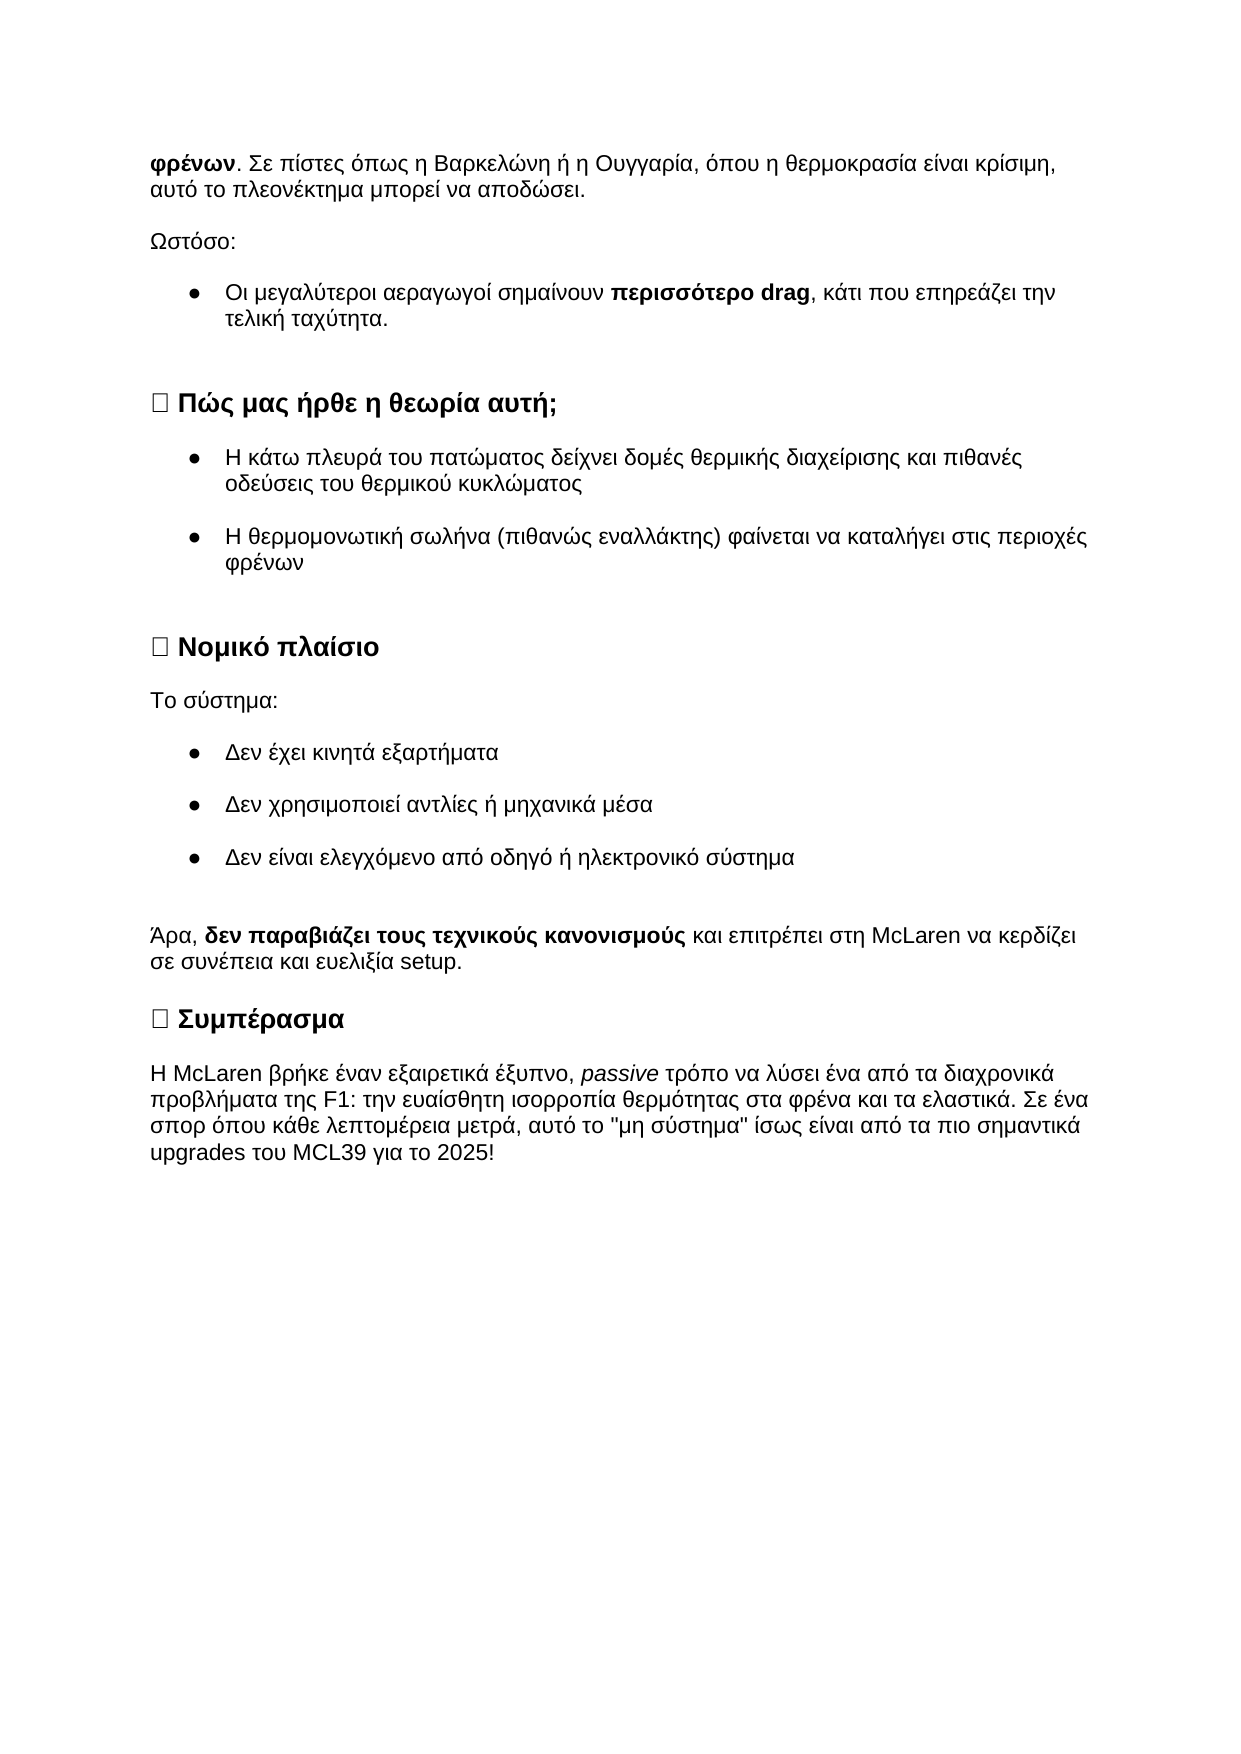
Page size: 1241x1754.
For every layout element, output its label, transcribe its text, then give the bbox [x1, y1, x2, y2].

subtitle 📸 Πώς μας ήρθε η θεωρία αυτή; [150, 387, 1090, 418]
list Δεν έχει κινητά εξαρτήματα [187, 738, 1090, 791]
subtitle 🏁 Συμπέρασμα [150, 1003, 1090, 1035]
list Οι μεγαλύτεροι αεραγωγοί σημαίνουν περισσότερο drag, κάτι που επηρεάζει την τελική ταχύτητα. [187, 279, 1090, 358]
list Δεν χρησιμοποιεί αντλίες ή μηχανικά μέσα [187, 791, 1090, 844]
text Η McLaren βρήκε έναν εξαιρετικά έξυπνο, passive τρόπο να λύσει ένα από τα διαχρονικά προβλήματα της F1: την ευαίσθητη ισορροπία θερμότητας στα φρένα και τα ελαστικά. Σε ένα σπορ όπου κάθε λεπτομέρεια μετρά, αυτό το "μη σύστημα" ίσως είναι από τα πιο σημαντικά upgrades του MCL39 για το 2025! [150, 1060, 1090, 1165]
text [150, 150, 1090, 203]
text Άρα, δεν παραβιάζει τους τεχνικούς κανονισμούς και επιτρέπει στη McLaren να κερδίζει σε συνέπεια και ευελιξία setup. [150, 922, 1090, 974]
text Ωστόσο: [150, 228, 1090, 254]
text Το σύστημα: [150, 687, 1090, 713]
list Η θερμομονωτική σωλήνα (πιθανώς εναλλάκτης) φαίνεται να καταλήγει στις περιοχές φρένων [187, 523, 1090, 602]
list Δεν είναι ελεγχόμενο από οδηγό ή ηλεκτρονικό σύστημα [187, 844, 1090, 897]
list Η κάτω πλευρά του πατώματος δείχνει δομές θερμικής διαχείρισης και πιθανές οδεύσεις του θερμικού κυκλώματος [187, 443, 1090, 523]
subtitle 📏 Νομικό πλαίσιο [150, 631, 1090, 662]
